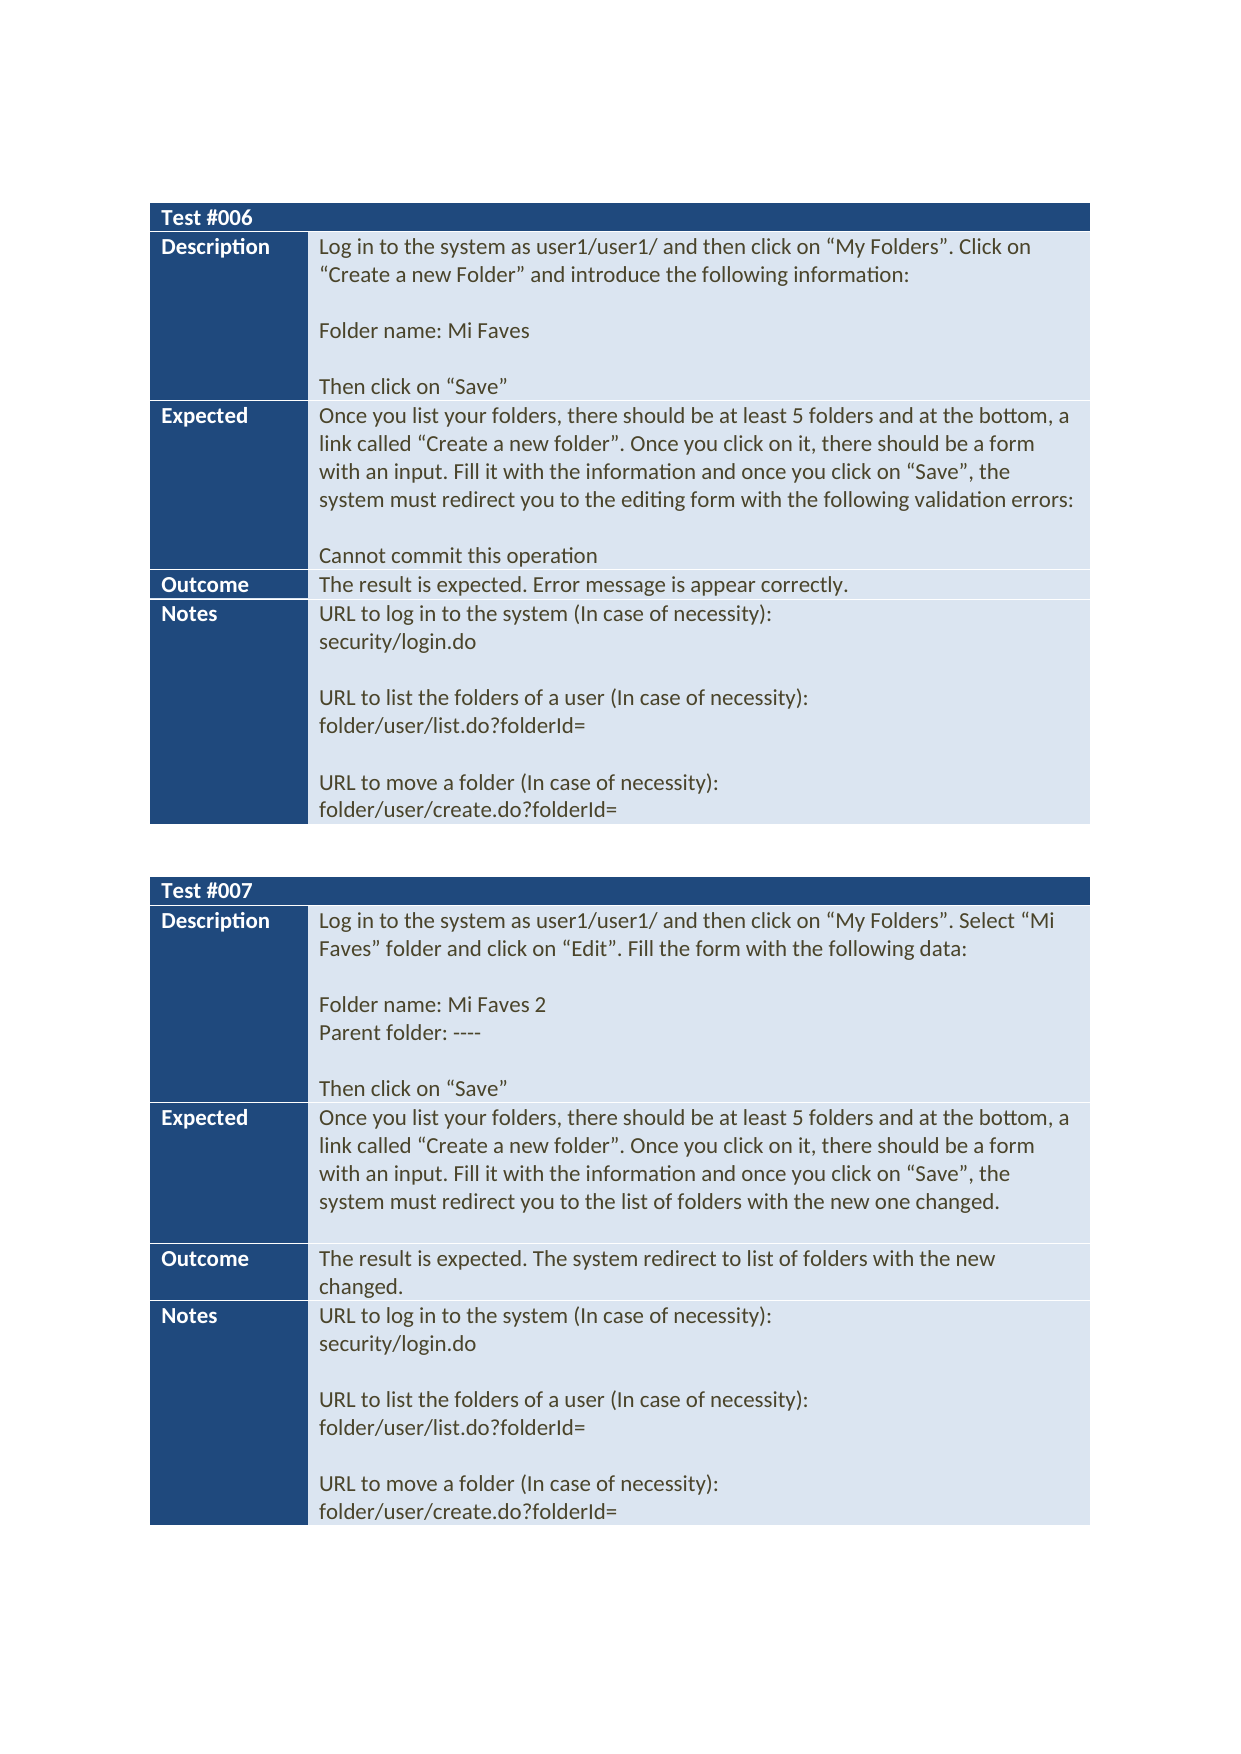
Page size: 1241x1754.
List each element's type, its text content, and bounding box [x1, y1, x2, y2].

table_cell Once you list your folders, there should be at least 5 folders and at the bottom, a link called “Create a new folder”. Once you click on it, there should be a form with an input. Fill it with the information and once you click on “Save”, the system must redirect you to the list of folders with the new one changed. [308, 1103, 1090, 1243]
table_cell Expected [150, 1103, 308, 1243]
table_cell Notes [150, 1301, 308, 1525]
table_cell Notes [150, 600, 308, 824]
table_cell Expected [150, 401, 308, 569]
table_cell The result is expected. Error message is appear correctly. [308, 570, 1090, 598]
table_header Test #007 [150, 877, 1090, 905]
table_cell Description [150, 232, 308, 400]
table_cell Outcome [150, 1244, 308, 1300]
table_cell Outcome [150, 570, 308, 598]
table_cell Once you list your folders, there should be at least 5 folders and at the bottom, a link called “Create a new folder”. Once you click on it, there should be a form with an input. Fill it with the information and once you click on “Save”, the system must redirect you to the editing form with the following validation errors: Cannot commit this operation [308, 401, 1090, 569]
table_cell Log in to the system as user1/user1/ and then click on “My Folders”. Click on “Create a new Folder” and introduce the following information: Folder name: Mi Faves Then click on “Save” [308, 232, 1090, 400]
table_cell Log in to the system as user1/user1/ and then click on “My Folders”. Select “Mi Faves” folder and click on “Edit”. Fill the form with the following data: Folder name: Mi Faves 2 Parent folder: ---- Then click on “Save” [308, 906, 1090, 1102]
table_cell Description [150, 906, 308, 1102]
table_cell The result is expected. The system redirect to list of folders with the new changed. [308, 1244, 1090, 1300]
table_header Test #006 [150, 203, 1090, 231]
